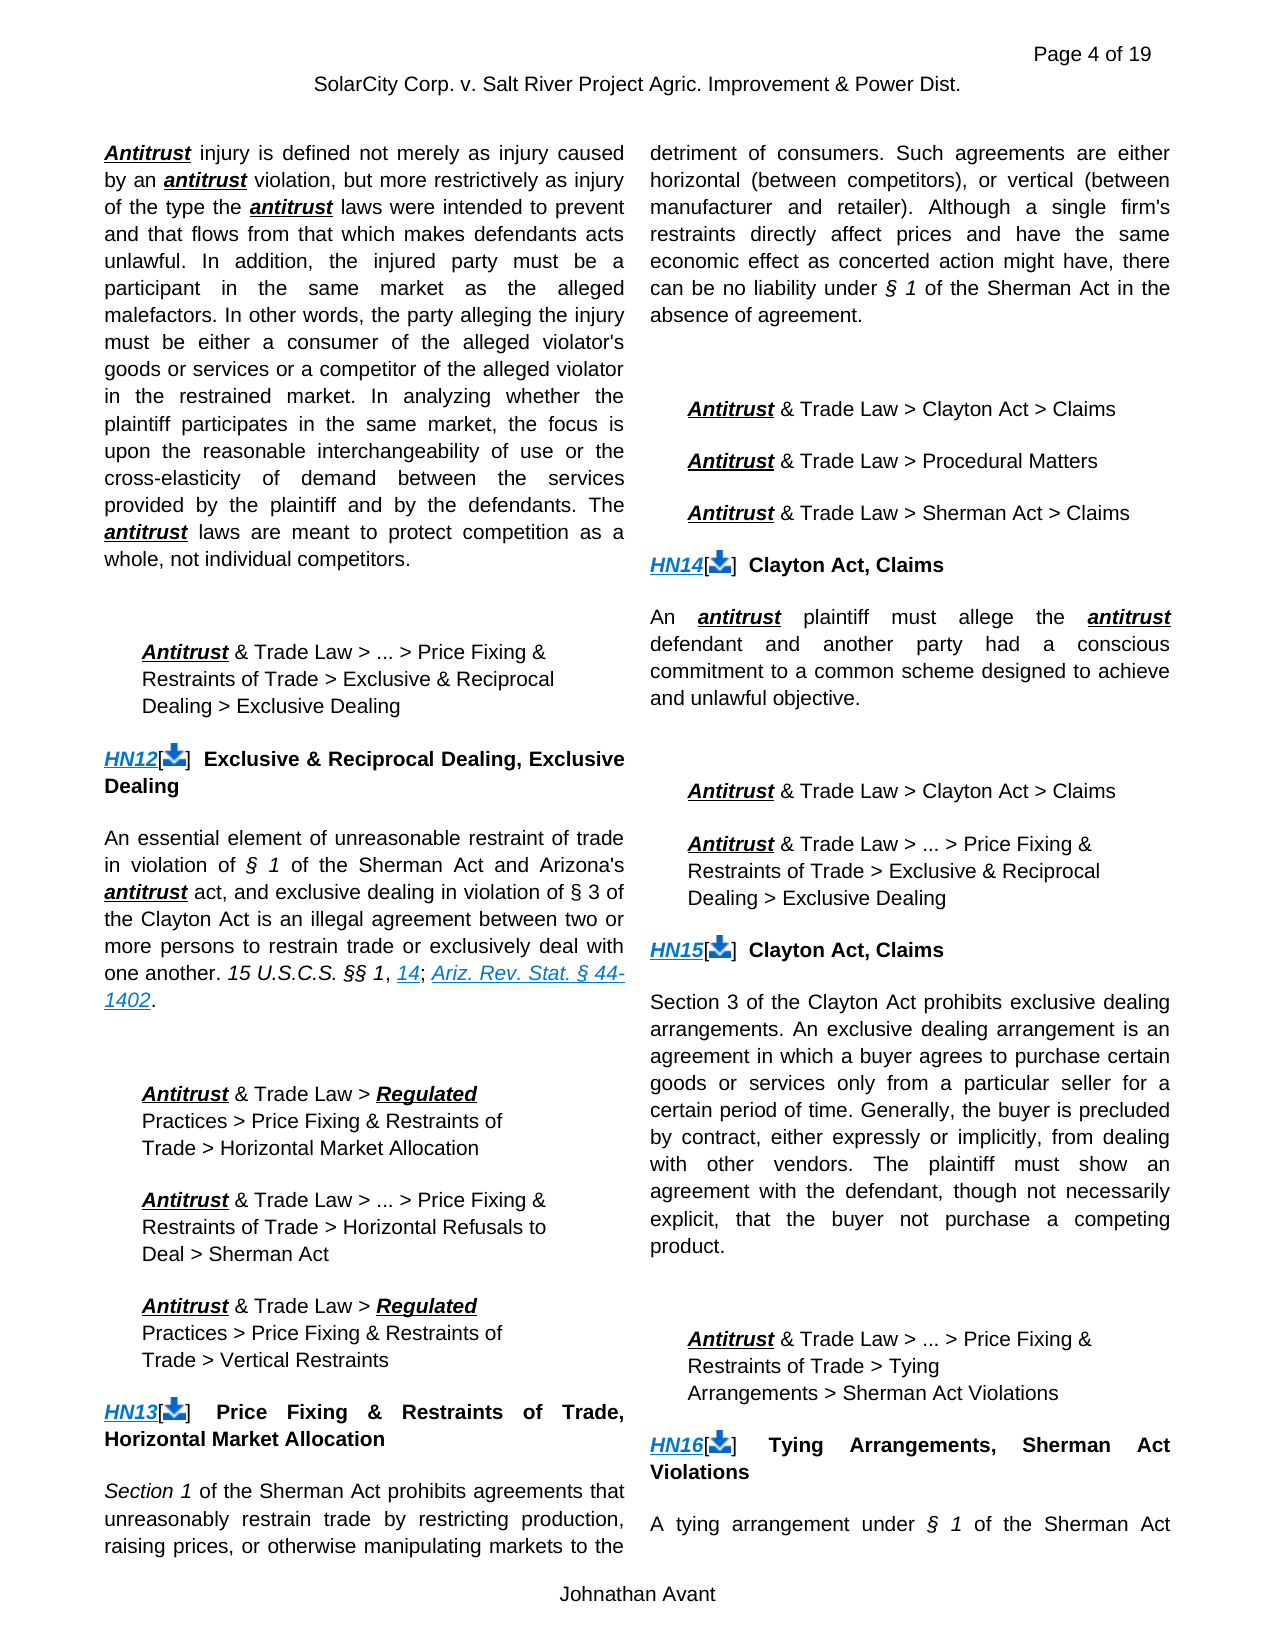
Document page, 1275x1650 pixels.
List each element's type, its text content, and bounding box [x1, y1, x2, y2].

text Section 3 of the Clayton Act prohibits exclusive dealing arrangements. An exclusive dealing arrangement is an agreement in which a buyer agrees to purchase certain goods or services only from a particular seller for a certain period of time. Generally, the buyer is precluded by contract, either expressly or implicitly, from dealing with other vendors. The plaintiff must show an agreement with the defendant, though not necessarily explicit, that the buyer not purchase a competing product. [650, 987, 1171, 1257]
text Antitrust & Trade Law > Regulated Practices > Price Fixing & Restraints of Trade > Horizontal Market Allocation [142, 1078, 625, 1159]
text Antitrust & Trade Law > ... > Price Fixing & Restraints of Trade > Exclusive & Reciprocal Dealing > Exclusive Dealing [142, 637, 625, 718]
text HN13[] Price Fixing & Restraints of Trade, Horizontal Market Allocation [104, 1397, 625, 1451]
picture [163, 743, 186, 766]
text HN12[] Exclusive & Reciprocal Dealing, Exclusive Dealing [104, 743, 625, 797]
text Antitrust & Trade Law > Procedural Matters [687, 445, 1171, 472]
text Section 1 of the Sherman Act prohibits agreements that unreasonably restrain trade by restricting production, raising prices, or otherwise manipulating markets to the detriment of consumers. Such agreements are either horizontal (between competitors), or vertical (between manufacturer and retailer). Although a single firm's restraints directly affect prices and have the same economic effect as concerted action might have, there can be no liability under § 1 of the Sherman Act in the absence of agreement. [650, 137, 1171, 327]
picture [709, 550, 731, 573]
text Antitrust & Trade Law > Clayton Act > Claims [687, 776, 1171, 803]
text Antitrust & Trade Law > Clayton Act > Claims [687, 393, 1171, 420]
picture [709, 935, 731, 958]
text An antitrust plaintiff must allege the antitrust defendant and another party had a conscious commitment to a common scheme designed to achieve and unlawful objective. [650, 602, 1171, 710]
text Antitrust & Trade Law > ... > Price Fixing & Restraints of Trade > Tying Arrangements > Sherman Act Violations [687, 1324, 1171, 1405]
text Antitrust & Trade Law > Regulated Practices > Price Fixing & Restraints of Trade > Vertical Restraints [142, 1291, 625, 1372]
text Antitrust injury is defined not merely as injury caused by an antitrust violation, but more restrictively as injury of the type the antitrust laws were intended to prevent and that flows from that which makes defendants acts unlawful. In addition, the injured party must be a participant in the same market as the alleged malefactors. In other words, the party alleging the injury must be either a consumer of the alleged violator's goods or services or a competitor of the alleged violator in the restrained market. In analyzing whether the plaintiff participates in the same market, the focus is upon the reasonable interchangeability of use or the cross-elasticity of demand between the services provided by the plaintiff and by the defendants. The antitrust laws are meant to protect competition as a whole, not individual competitors. [104, 137, 625, 571]
text HN15[] Clayton Act, Claims [650, 934, 1171, 962]
text Antitrust & Trade Law > ... > Price Fixing & Restraints of Trade > Horizontal Refusals to Deal > Sherman Act [142, 1184, 625, 1266]
text HN14[] Clayton Act, Claims [650, 549, 1171, 577]
picture [163, 1397, 186, 1420]
text Section 1 of the Sherman Act prohibits agreements that unreasonably restrain trade by restricting production, raising prices, or otherwise manipulating markets to the detriment of consumers. Such agreements are either horizontal (between competitors), or vertical (between manufacturer and retailer). Although a single firm's restraints directly affect prices and have the same economic effect as concerted action might have, there can be no liability under § 1 of the Sherman Act in the absence of agreement. [104, 1476, 625, 1557]
text Antitrust & Trade Law > Sherman Act > Claims [687, 497, 1171, 524]
text HN16[] Tying Arrangements, Sherman Act Violations [650, 1430, 1171, 1484]
picture [709, 1430, 731, 1453]
text Antitrust & Trade Law > ... > Price Fixing & Restraints of Trade > Exclusive & Reciprocal Dealing > Exclusive Dealing [687, 828, 1171, 909]
text An essential element of unreasonable restraint of trade in violation of § 1 of the Sherman Act and Arizona's antitrust act, and exclusive dealing in violation of § 3 of the Clayton Act is an illegal agreement between two or more persons to restrain trade or exclusively deal with one another. 15 U.S.C.S. §§ 1, 14; Ariz. Rev. Stat. § 44-1402. [104, 822, 625, 1012]
